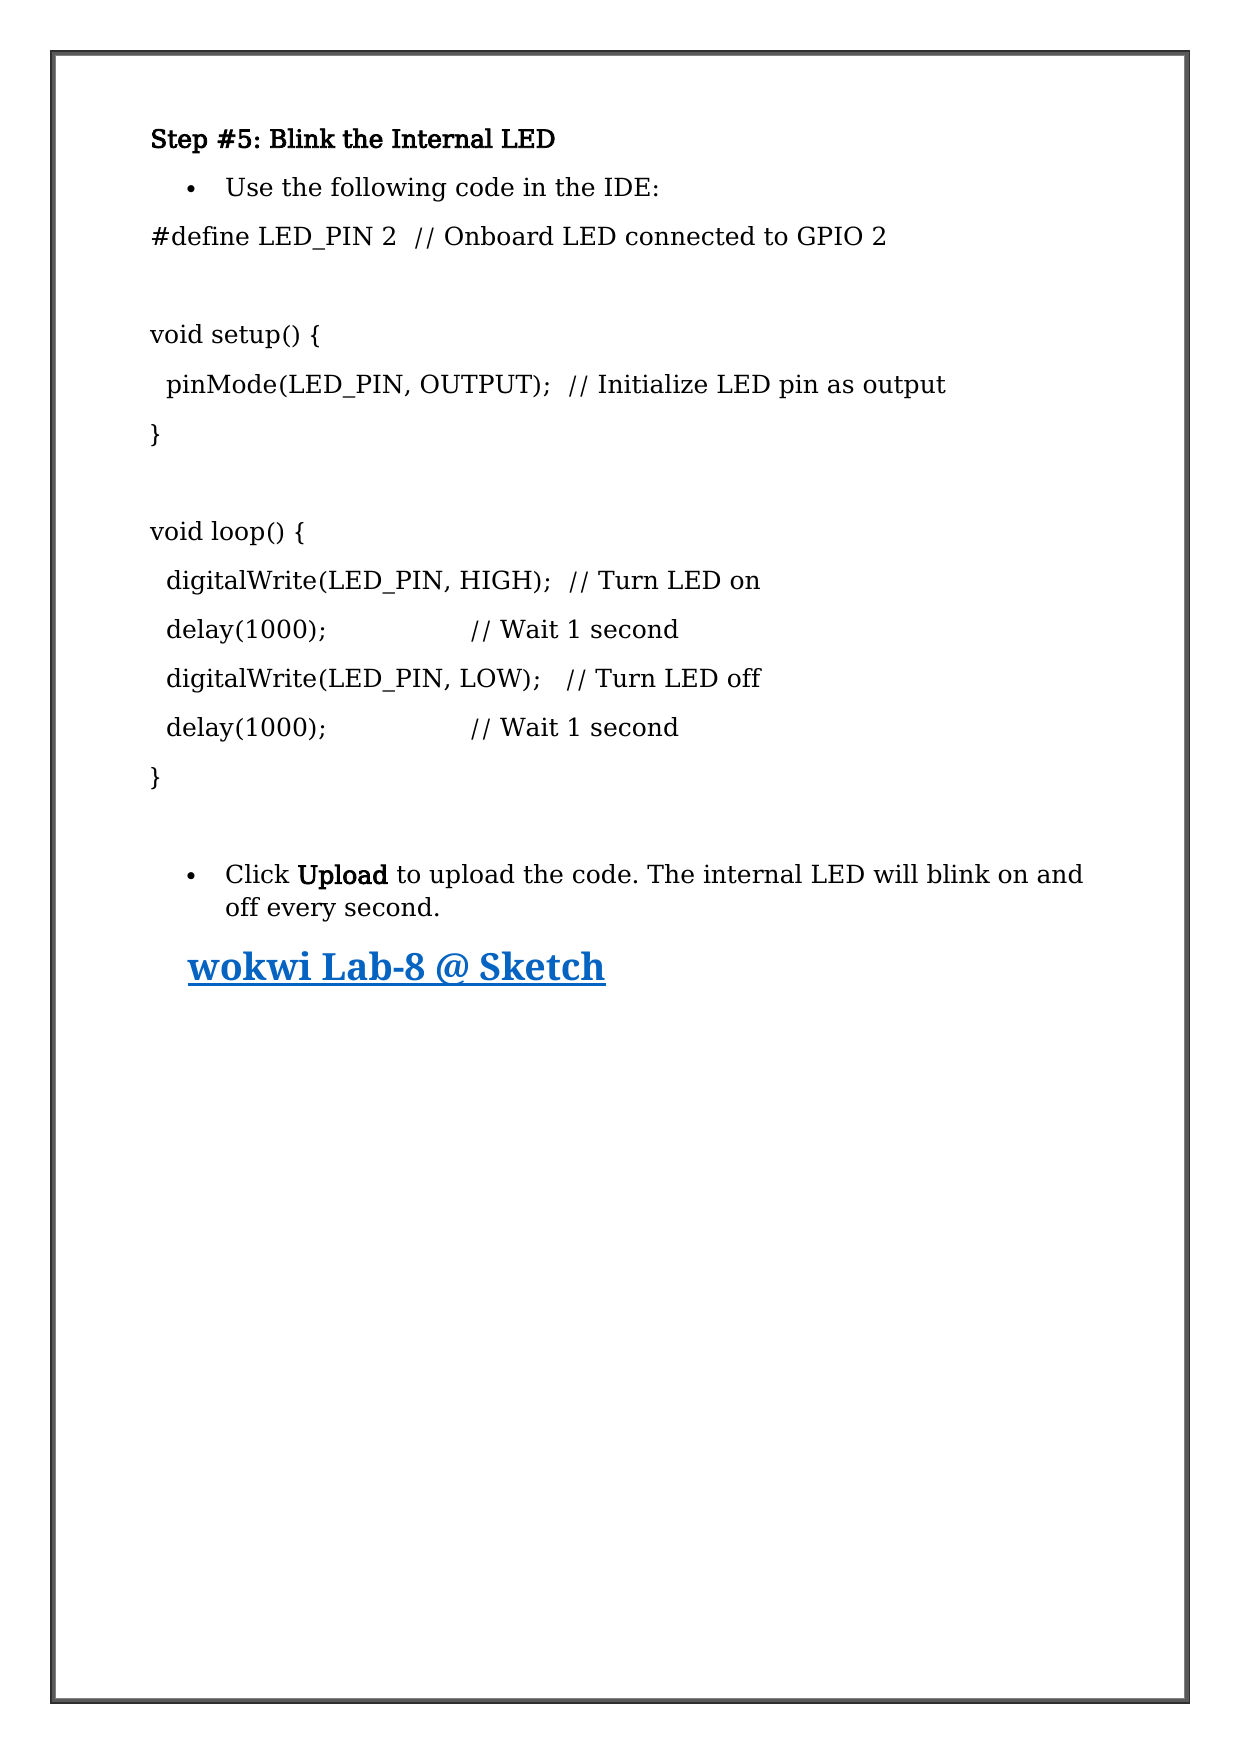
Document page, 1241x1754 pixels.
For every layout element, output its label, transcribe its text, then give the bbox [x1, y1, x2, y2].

list Use the following code in the IDE: [187, 172, 1090, 202]
text pinMode(LED_PIN, OUTPUT); // Initialize LED pin as output [150, 368, 1090, 398]
text } [150, 761, 1090, 791]
text #define LED_PIN 2 // Onboard LED connected to GPIO 2 [150, 221, 1090, 251]
text wokwi Lab-8 @ Sketch [187, 940, 1090, 991]
list Click Upload to upload the code. The internal LED will blink on and off every second. [187, 859, 1090, 921]
text Step #5: Blink the Internal LED [150, 123, 1090, 153]
text digitalWrite(LED_PIN, LOW); // Turn LED off [150, 663, 1090, 693]
text } [150, 417, 1090, 447]
text delay(1000); // Wait 1 second [150, 613, 1090, 643]
text void loop() { [150, 515, 1090, 545]
text digitalWrite(LED_PIN, HIGH); // Turn LED on [150, 564, 1090, 594]
text void setup() { [150, 319, 1090, 349]
text delay(1000); // Wait 1 second [150, 712, 1090, 742]
